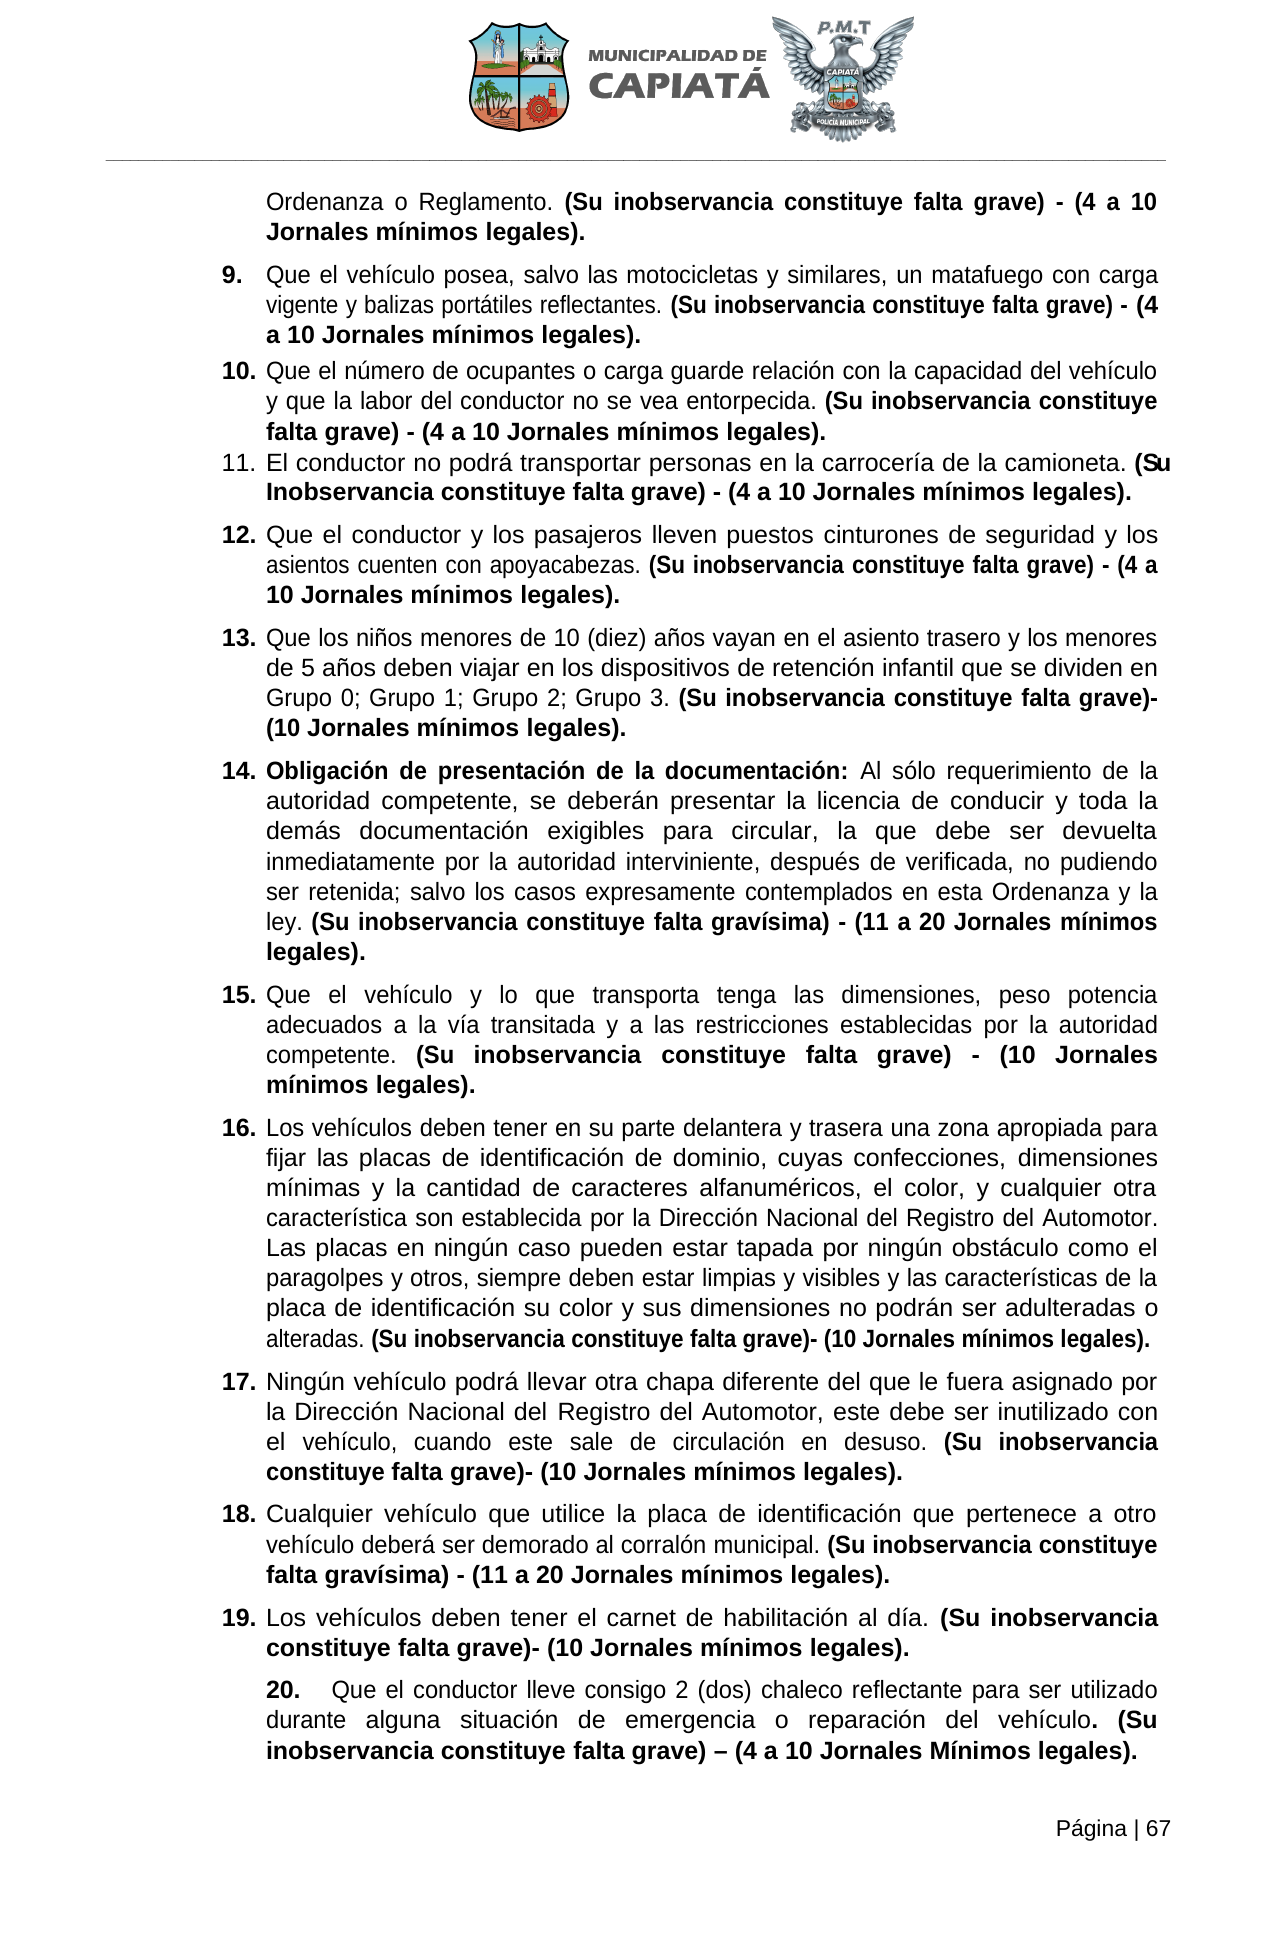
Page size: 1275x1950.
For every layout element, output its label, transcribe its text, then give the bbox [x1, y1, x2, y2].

list Que el conductor y los pasajeros lleven puestos cinturones de seguridad y los asientos cuenten con apoyacabezas. (Su inobservancia constituye falta grave) - (4 a 10 Jornales mínimos legales). [222, 520, 1158, 609]
list Que el vehículo y lo que transporta tenga las dimensiones, peso potencia adecuados a la vía transitada y a las restricciones establecidas por la autoridad competente. (Su inobservancia constituye falta grave) - (10 Jornales mínimos legales). [222, 979, 1158, 1099]
list Los vehículos deben tener el carnet de habilitación al día. (Su inobservancia constituye falta grave)- (10 Jornales mínimos legales). [222, 1603, 1158, 1662]
list Que los niños menores de 10 (diez) años vayan en el asiento trasero y los menores de 5 años deben viajar en los dispositivos de retención infantil que se dividen en Grupo 0; Grupo 1; Grupo 2; Grupo 3. (Su inobservancia constituye falta grave)- (10 Jornales mínimos legales). [222, 623, 1158, 742]
list Ningún vehículo podrá llevar otra chapa diferente del que le fuera asignado por la Dirección Nacional del Registro del Automotor, este debe ser inutilizado con el vehículo, cuando este sale de circulación en desuso. (Su inobservancia constituye falta grave)- (10 Jornales mínimos legales). [222, 1366, 1158, 1486]
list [222, 187, 1158, 246]
list Cualquier vehículo que utilice la placa de identificación que pertenece a otro vehículo deberá ser demorado al corralón municipal. (Su inobservancia constituye falta gravísima) - (11 a 20 Jornales mínimos legales). [222, 1499, 1158, 1589]
list Los vehículos deben tener en su parte delantera y trasera una zona apropiada para fijar las placas de identificación de dominio, cuyas confecciones, dimensiones mínimas y la cantidad de caracteres alfanuméricos, el color, y cualquier otra característica son establecida por la Dirección Nacional del Registro del Automotor. Las placas en ningún caso pueden estar tapada por ningún obstáculo como el paragolpes y otros, siempre deben estar limpias y visibles y las características de la placa de identificación su color y sus dimensiones no podrán ser adulteradas o alteradas. (Su inobservancia constituye falta grave)- (10 Jornales mínimos legales). [222, 1113, 1158, 1352]
list Que el vehículo posea, salvo las motocicletas y similares, un matafuego con carga vigente y balizas portátiles reflectantes. (Su inobservancia constituye falta grave) - (4 a 10 Jornales mínimos legales). [222, 260, 1158, 349]
list Que el conductor lleve consigo 2 (dos) chaleco reflectante para ser utilizado durante alguna situación de emergencia o reparación del vehículo. (Su inobservancia constituye falta grave) – (4 a 10 Jornales Mínimos legales). [266, 1675, 1158, 1764]
list El conductor no podrá transportar personas en la carrocería de la camioneta. (Su Inobservancia constituye falta grave) - (4 a 10 Jornales mínimos legales). [221, 448, 1171, 506]
list Que el número de ocupantes o carga guarde relación con la capacidad del vehículo y que la labor del conductor no se vea entorpecida. (Su inobservancia constituye falta grave) - (4 a 10 Jornales mínimos legales). [222, 356, 1158, 445]
picture [468, 10, 921, 149]
list Obligación de presentación de la documentación: Al sólo requerimiento de la autoridad competente, se deberán presentar la licencia de conducir y toda la demás documentación exigibles para circular, la que debe ser devuelta inmediatamente por la autoridad interviniente, después de verificada, no pudiendo ser retenida; salvo los casos expresamente contemplados en esta Ordenanza y la ley. (Su inobservancia constituye falta gravísima) - (11 a 20 Jornales mínimos legales). [222, 756, 1158, 966]
